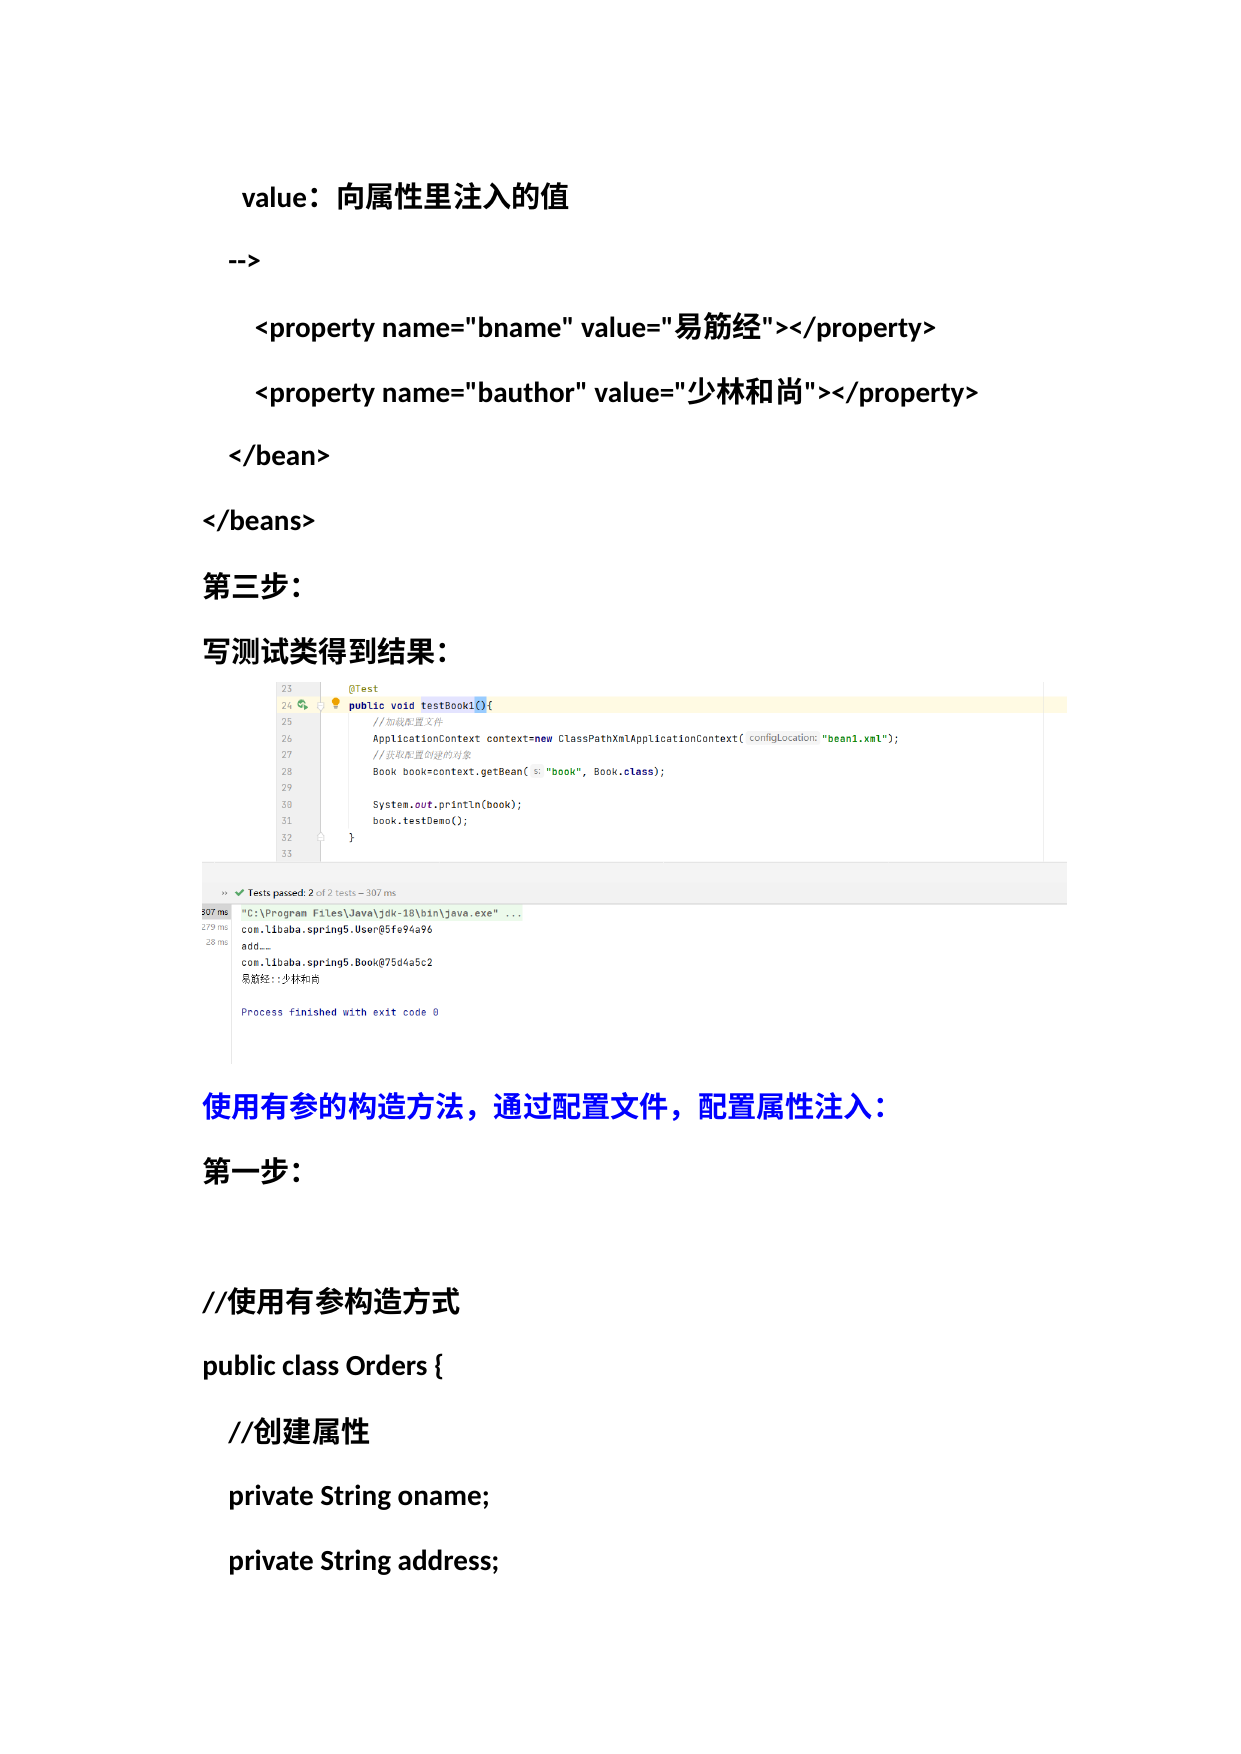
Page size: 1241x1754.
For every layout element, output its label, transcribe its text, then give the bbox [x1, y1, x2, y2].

list </beans> [202, 487, 1053, 552]
list private String oname; [202, 1462, 1053, 1527]
list 写测试类得到结果： [202, 617, 1053, 682]
list 第一步： [202, 1137, 1053, 1202]
list 使用有参的构造方法，通过配置文件，配置属性注入： [202, 1072, 1053, 1137]
list value：向属性里注入的值 [202, 162, 1053, 227]
list public class Orders { [202, 1332, 1053, 1397]
list </bean> [202, 422, 1053, 487]
list --> [202, 227, 1053, 292]
list <property name="bname" value="易筋经"></property> [202, 292, 1053, 357]
list //创建属性 [202, 1397, 1053, 1462]
list private String address; [202, 1527, 1053, 1592]
list 第三步： [202, 552, 1053, 617]
picture [202, 682, 1067, 1064]
list //使用有参构造方式 [202, 1267, 1053, 1332]
list <property name="bauthor" value="少林和尚"></property> [202, 357, 1053, 422]
